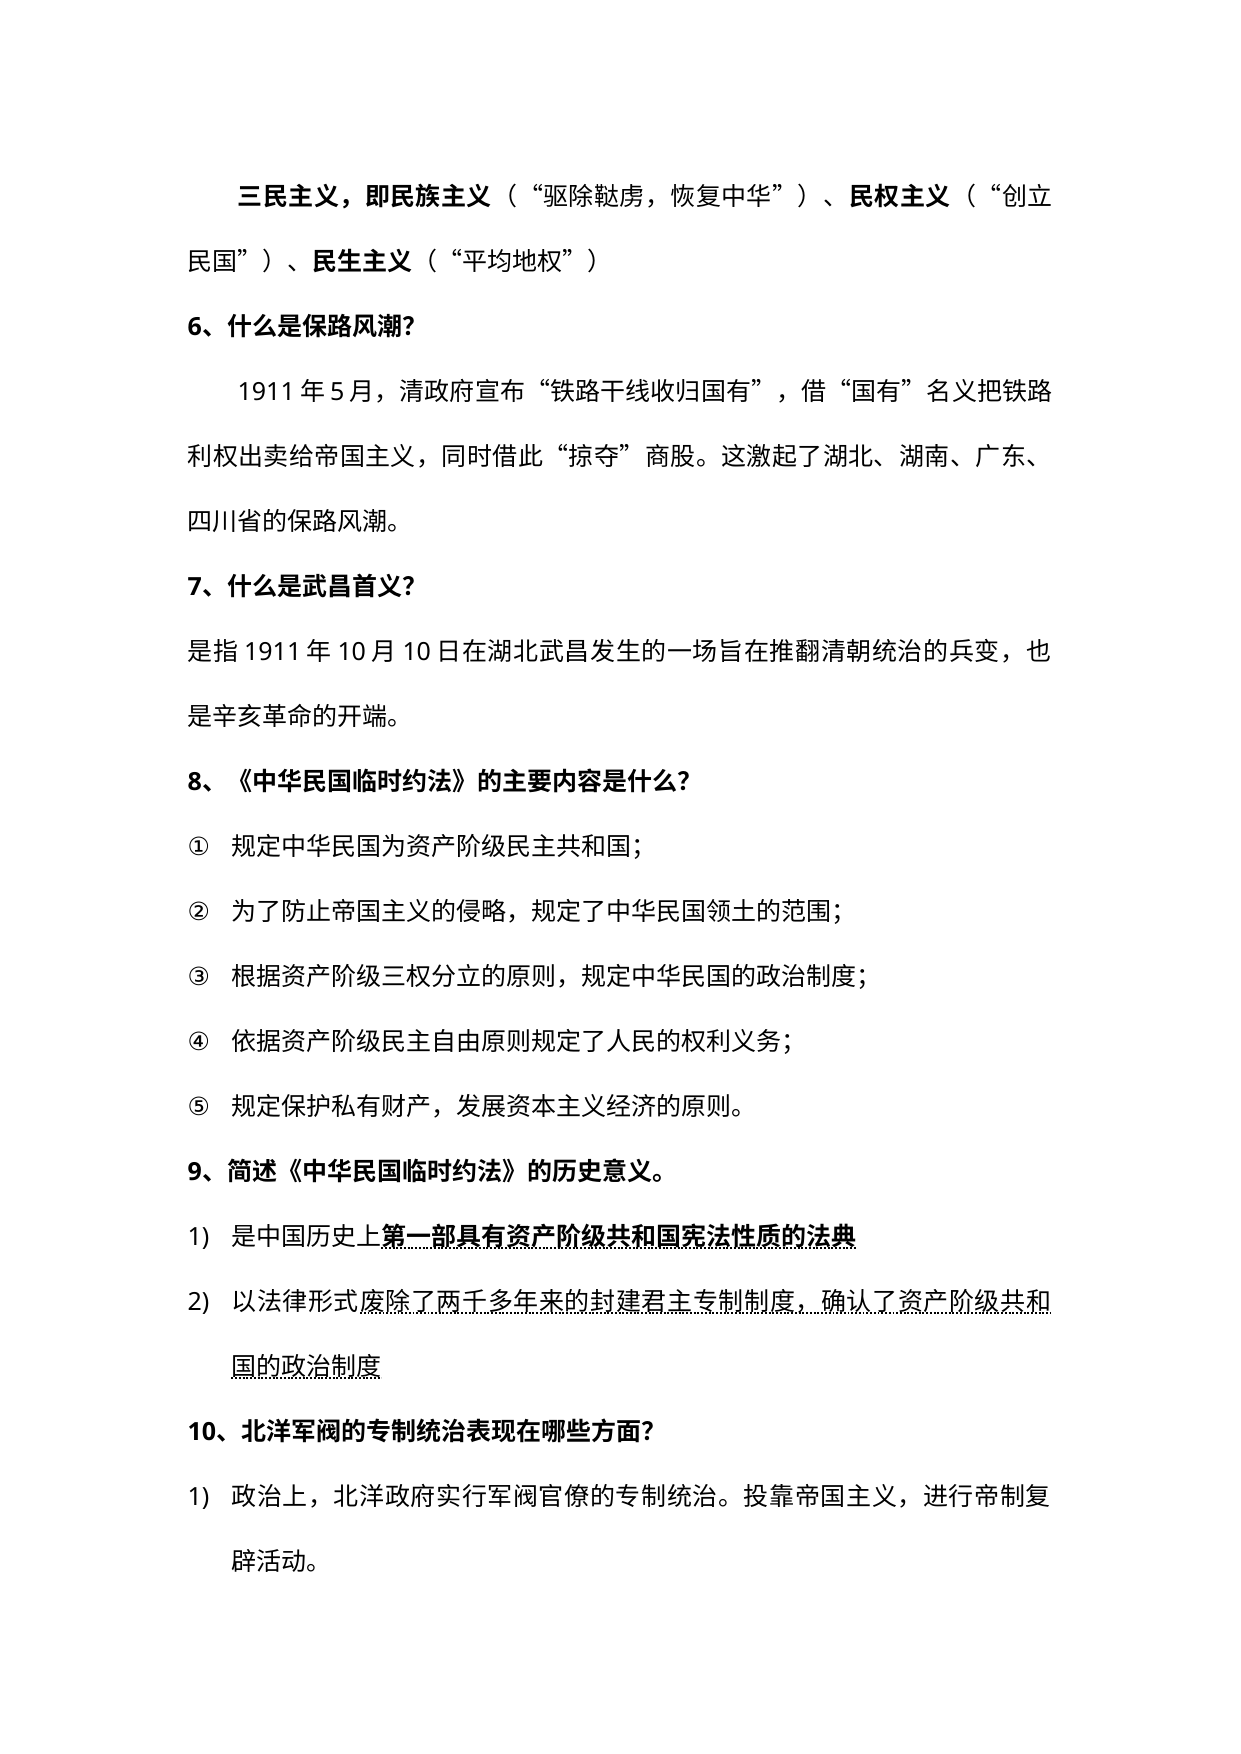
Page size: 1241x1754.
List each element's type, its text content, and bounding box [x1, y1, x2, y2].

text 1911年5月，清政府宣布“铁路干线收归国有”，借“国有”名义把铁路利权出卖给帝国主义，同时借此“掠夺”商股。这激起了湖北、湖南、广东、四川省的保路风潮。 [187, 357, 1053, 552]
text 6、什么是保路风潮？ [187, 292, 1053, 357]
list 根据资产阶级三权分立的原则，规定中华民国的政治制度； [187, 942, 1053, 1007]
text 8、《中华民国临时约法》的主要内容是什么？ [187, 747, 1053, 812]
text 三民主义，即民族主义（“驱除鞑虏，恢复中华”）、民权主义（“创立民国”）、民生主义（“平均地权”） [187, 162, 1053, 292]
list 以法律形式废除了两千多年来的封建君主专制制度，确认了资产阶级共和国的政治制度 [187, 1267, 1053, 1397]
list 规定保护私有财产，发展资本主义经济的原则。 [187, 1072, 1053, 1137]
list 规定中华民国为资产阶级民主共和国； [187, 812, 1053, 877]
list 是中国历史上第一部具有资产阶级共和国宪法性质的法典 [187, 1202, 1053, 1267]
text 7、什么是武昌首义？ [187, 552, 1053, 617]
text 是指1911年10月10日在湖北武昌发生的一场旨在推翻清朝统治的兵变，也是辛亥革命的开端。 [187, 617, 1053, 747]
list 为了防止帝国主义的侵略，规定了中华民国领土的范围； [187, 877, 1053, 942]
list 政治上，北洋政府实行军阀官僚的专制统治。投靠帝国主义，进行帝制复辟活动。 [187, 1462, 1053, 1592]
text 9、简述《中华民国临时约法》的历史意义。 [187, 1137, 1053, 1202]
text 10、北洋军阀的专制统治表现在哪些方面？ [187, 1397, 1053, 1462]
list 依据资产阶级民主自由原则规定了人民的权利义务； [187, 1007, 1053, 1072]
